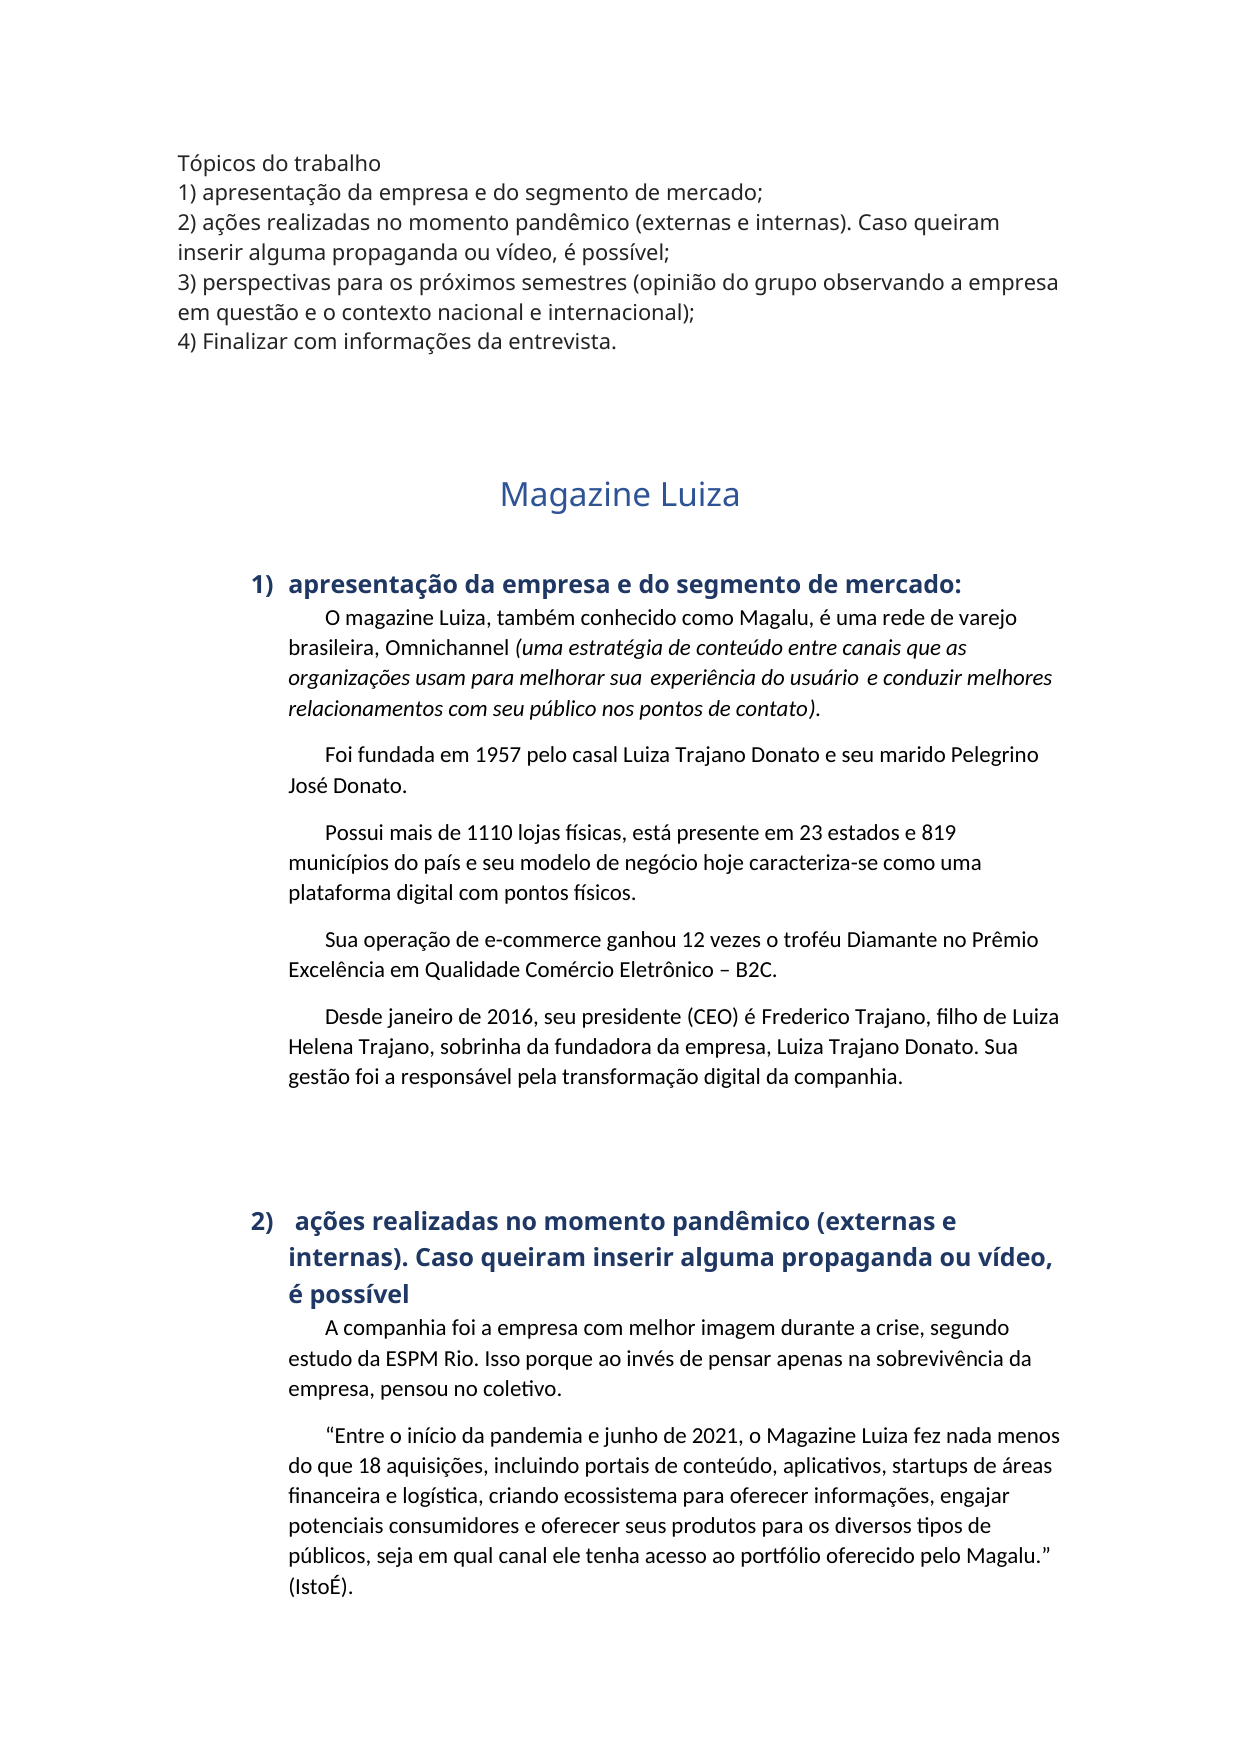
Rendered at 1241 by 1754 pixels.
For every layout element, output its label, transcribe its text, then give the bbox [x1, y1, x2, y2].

text 4) Finalizar com informações da entrevista. [177, 326, 1063, 356]
text 3) perspectivas para os próximos semestres (opinião do grupo observando a empresa em questão e o contexto nacional e internacional); [177, 267, 1063, 326]
subtitle Magazine Luiza [177, 471, 1063, 516]
text Foi fundada em 1957 pelo casal Luiza Trajano Donato e seu marido Pelegrino José Donato. [288, 741, 1063, 799]
text O magazine Luiza, também conhecido como Magalu, é uma rede de varejo brasileira, Omnichannel (uma estratégia de conteúdo entre canais que as organizações usam para melhorar sua experiência do usuário e conduzir melhores relacionamentos com seu público nos pontos de contato). [288, 603, 1063, 722]
text Sua operação de e-commerce ganhou 12 vezes o troféu Diamante no Prêmio Excelência em Qualidade Comércio Eletrônico – B2C. [288, 925, 1063, 983]
list A companhia foi a empresa com melhor imagem durante a crise, segundo estudo da ESPM Rio. Isso porque ao invés de pensar apenas na sobrevivência da empresa, pensou no coletivo. [288, 1313, 1063, 1402]
text “Entre o início da pandemia e junho de 2021, o Magazine Luiza fez nada menos do que 18 aquisições, incluindo portais de conteúdo, aplicativos, startups de áreas financeira e logística, criando ecossistema para oferecer informações, engajar potenciais consumidores e oferecer seus produtos para os diversos tipos de públicos, seja em qual canal ele tenha acesso ao portfólio oferecido pelo Magalu.” (IstoÉ). [288, 1421, 1063, 1600]
text 2) ações realizadas no momento pandêmico (externas e internas). Caso queiram inserir alguma propaganda ou vídeo, é possível; [177, 207, 1063, 267]
subtitle ações realizadas no momento pandêmico (externas e internas). Caso queiram inserir alguma propaganda ou vídeo, é possível [251, 1203, 1063, 1311]
subtitle apresentação da empresa e do segmento de mercado: [251, 566, 1063, 600]
text Tópicos do trabalho [177, 148, 1063, 177]
text Possui mais de 1110 lojas físicas, está presente em 23 estados e 819 municípios do país e seu modelo de negócio hoje caracteriza-se como uma plataforma digital com pontos físicos. [288, 818, 1063, 906]
text 1) apresentação da empresa e do segmento de mercado; [177, 177, 1063, 207]
text Desde janeiro de 2016, seu presidente (CEO) é Frederico Trajano, filho de Luiza Helena Trajano, sobrinha da fundadora da empresa, Luiza Trajano Donato. Sua gestão foi a responsável pela transformação digital da companhia. [288, 1002, 1063, 1091]
